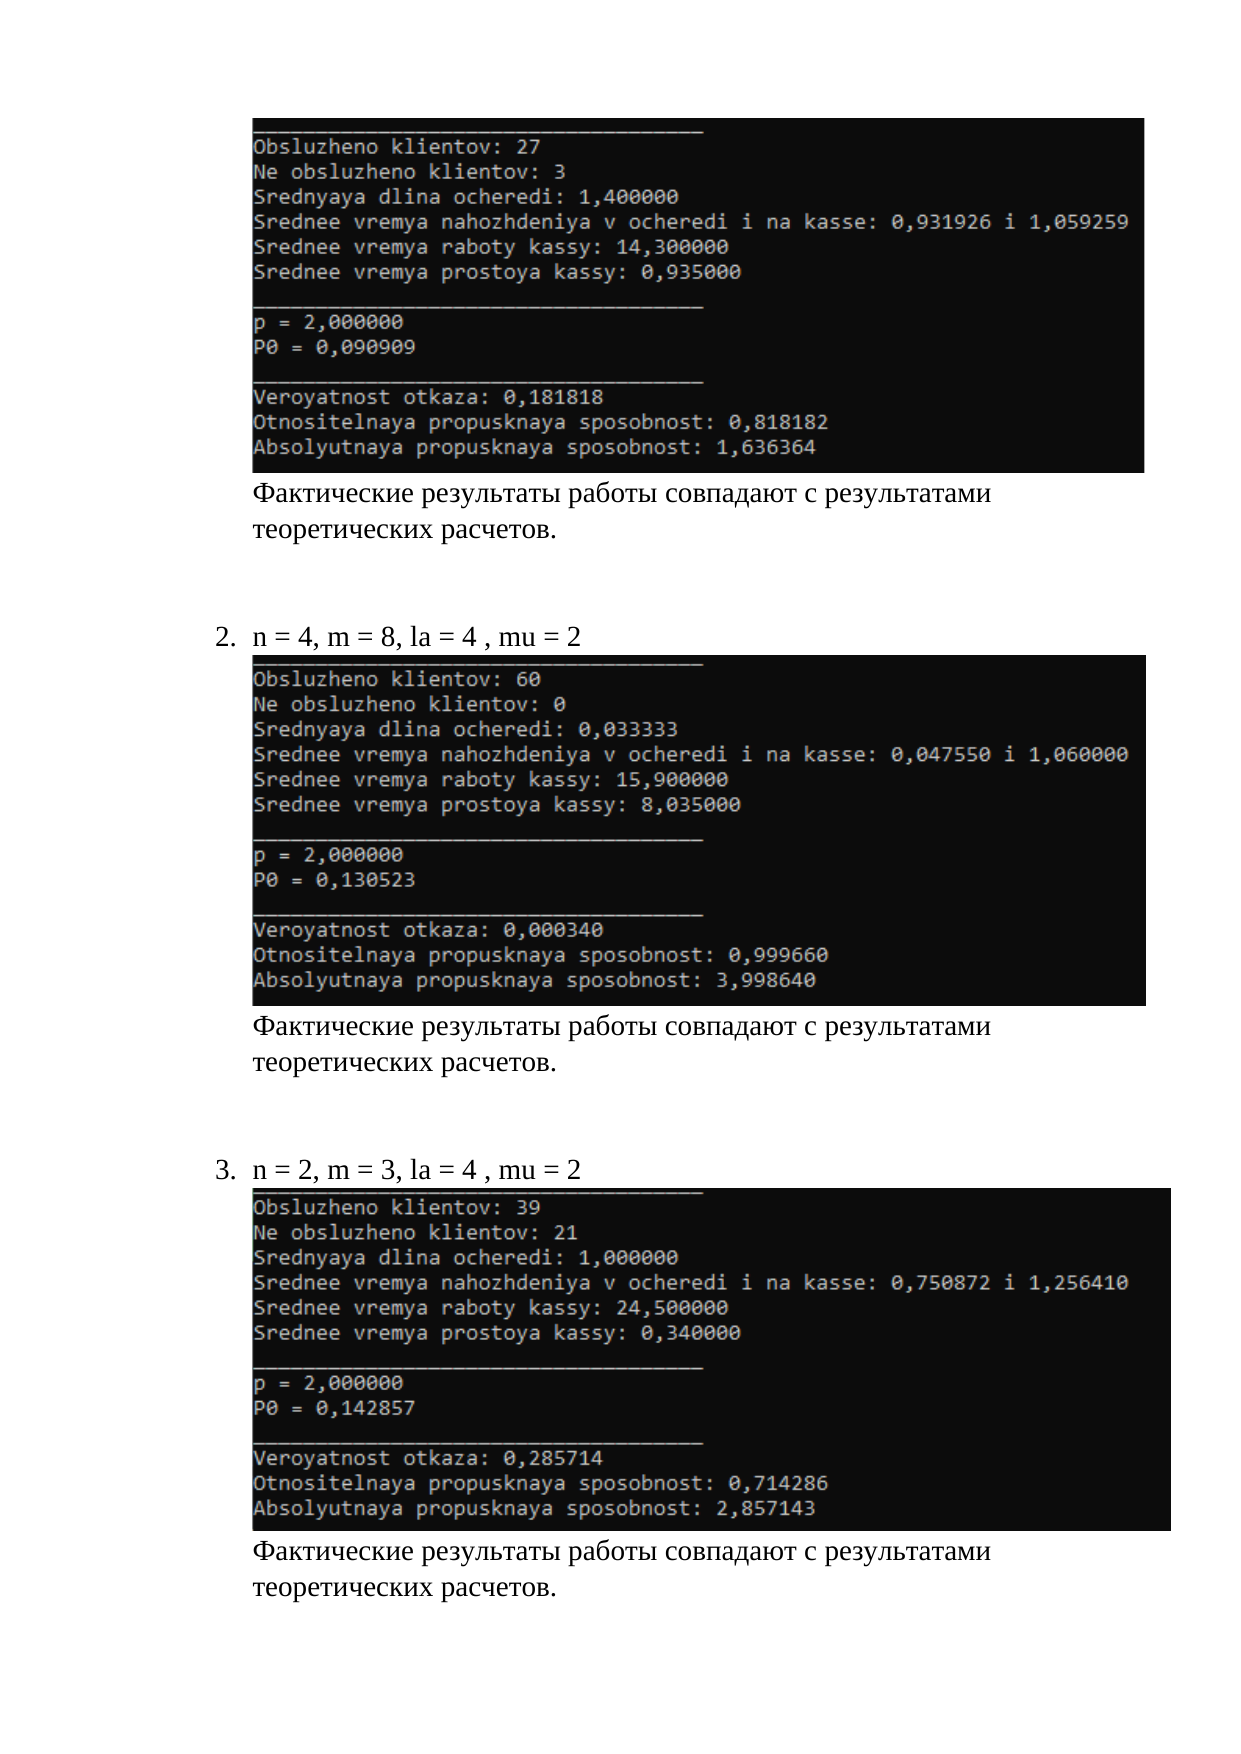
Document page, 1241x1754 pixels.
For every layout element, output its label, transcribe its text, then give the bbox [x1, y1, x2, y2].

list Фактические результаты работы совпадают с результатами теоретических расчетов. [252, 1008, 1152, 1078]
picture [252, 655, 1146, 1006]
list n = 2, m = 3, la = 4 , mu = 2 [215, 1152, 1152, 1186]
picture [252, 1188, 1171, 1531]
list Фактические результаты работы совпадают с результатами теоретических расчетов. [252, 1533, 1152, 1603]
picture [252, 118, 1145, 473]
list n = 4, m = 8, la = 4 , mu = 2 [215, 619, 1152, 653]
list Фактические результаты работы совпадают с результатами теоретических расчетов. [252, 475, 1152, 545]
